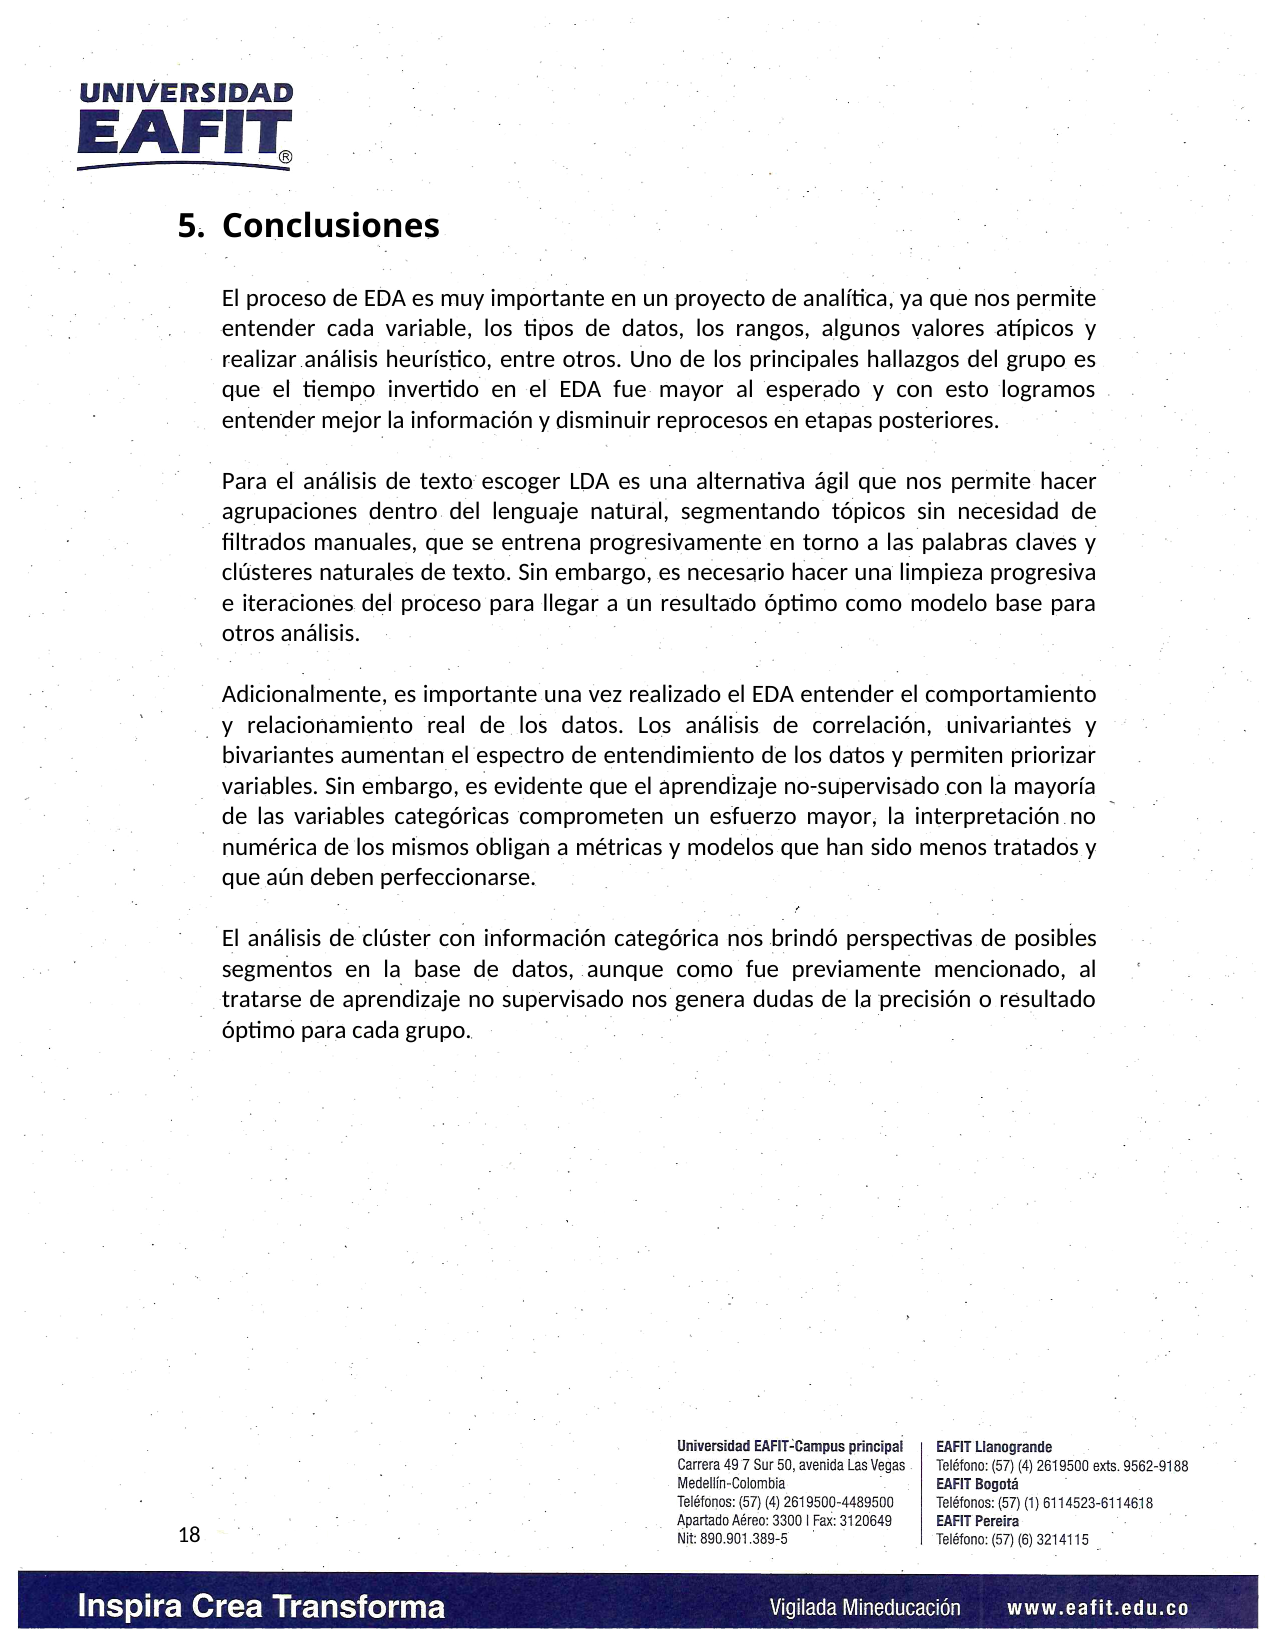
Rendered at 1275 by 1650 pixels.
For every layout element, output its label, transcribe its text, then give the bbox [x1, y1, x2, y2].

subtitle Conclusiones [177, 202, 1098, 248]
picture [0, 1, 1275, 1650]
text El proceso de EDA es muy importante en un proyecto de analítica, ya que nos permite entender cada variable, los tipos de datos, los rangos, algunos valores atípicos y realizar análisis heurístico, entre otros. Uno de los principales hallazgos del grupo es que el tiempo invertido en el EDA fue mayor al esperado y con esto logramos entender mejor la información y disminuir reprocesos en etapas posteriores. [222, 282, 1098, 434]
text El análisis de clúster con información categórica nos brindó perspectivas de posibles segmentos en la base de datos, aunque como fue previamente mencionado, al tratarse de aprendizaje no supervisado nos genera dudas de la precisión o resultado óptimo para cada grupo. [222, 923, 1098, 1045]
text Para el análisis de texto escoger LDA es una alternativa ágil que nos permite hacer agrupaciones dentro del lenguaje natural, segmentando tópicos sin necesidad de filtrados manuales, que se entrena progresivamente en torno a las palabras claves y clústeres naturales de texto. Sin embargo, es necesario hacer una limpieza progresiva e iteraciones del proceso para llegar a un resultado óptimo como modelo base para otros análisis. [222, 465, 1098, 648]
text Adicionalmente, es importante una vez realizado el EDA entender el comportamiento y relacionamiento real de los datos. Los análisis de correlación, univariantes y bivariantes aumentan el espectro de entendimiento de los datos y permiten priorizar variables. Sin embargo, es evidente que el aprendizaje no-supervisado con la mayoría de las variables categóricas comprometen un esfuerzo mayor, la interpretación no numérica de los mismos obligan a métricas y modelos que han sido menos tratados y que aún deben perfeccionarse. [222, 678, 1098, 892]
